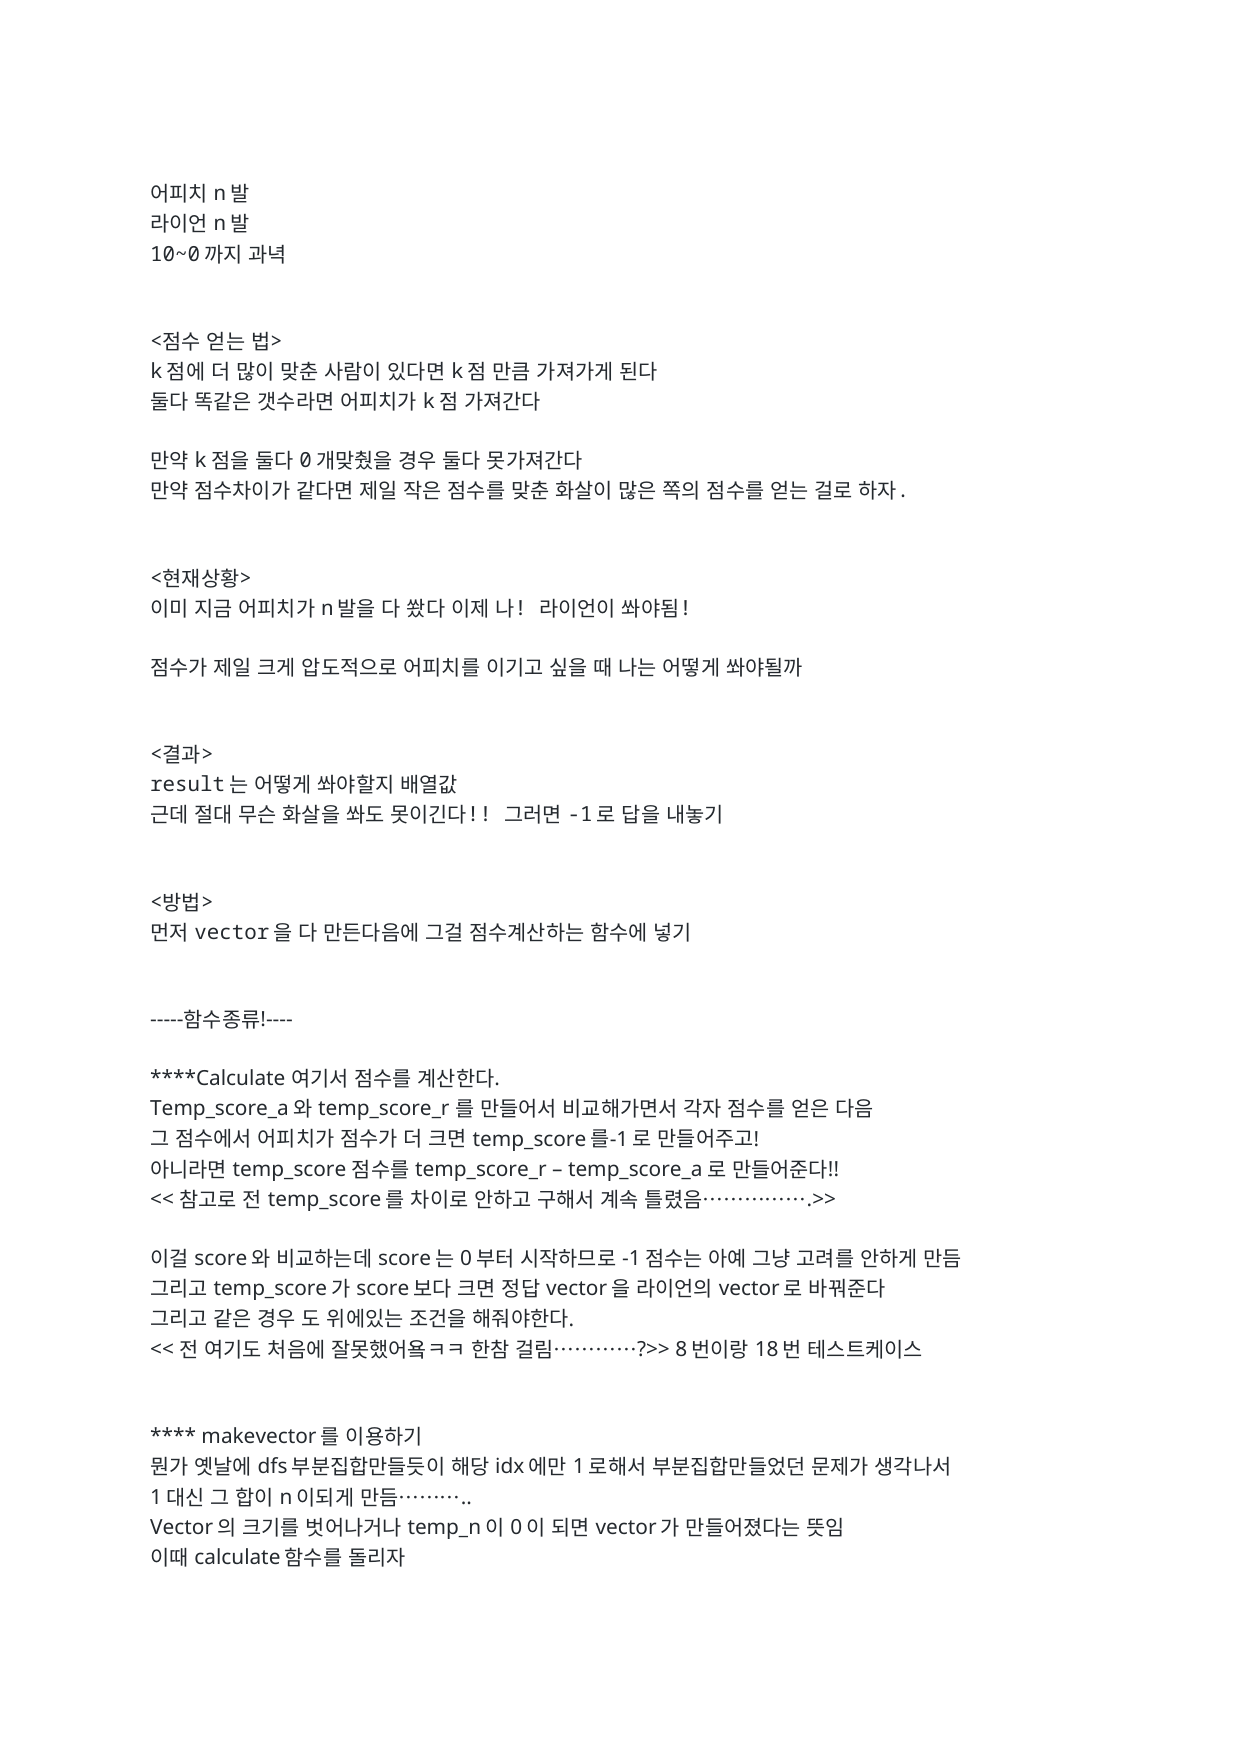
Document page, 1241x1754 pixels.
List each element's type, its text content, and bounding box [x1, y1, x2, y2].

text 1대신 그 합이 n이되게 만듬……….. [150, 1481, 1090, 1511]
text Vector의 크기를 벗어나거나 temp_n이 0이 되면 vector가 만들어졌다는 뜻임 [150, 1511, 1090, 1541]
text 먼저 vector을 다 만든다음에 그걸 점수계산하는 함수에 넣기 [150, 916, 1090, 946]
text 라이언 n발 [150, 207, 1090, 238]
text k점에 더 많이 맞춘 사람이 있다면 k점 만큼 가져가게 된다 [150, 355, 1090, 386]
text 근데 절대 무슨 화살을 쏴도 못이긴다!! 그러면 -1로 답을 내놓기 [150, 799, 1090, 829]
text ****Calculate 여기서 점수를 계산한다. [150, 1062, 1090, 1092]
text 그리고 같은 경우 도 위에있는 조건을 해줘야한다. [150, 1303, 1090, 1333]
text 만약 점수차이가 같다면 제일 작은 점수를 맞춘 화살이 많은 쪽의 점수를 얻는 걸로 하자. [150, 475, 1090, 505]
text Temp_score_a와 temp_score_r 를 만들어서 비교해가면서 각자 점수를 얻은 다음 [150, 1092, 1090, 1123]
text 그 점수에서 어피치가 점수가 더 크면 temp_score를-1로 만들어주고! [150, 1123, 1090, 1153]
text 만약 k점을 둘다 0개맞췄을 경우 둘다 못가져간다 [150, 444, 1090, 475]
text <현재상황> [150, 562, 1090, 592]
text 이미 지금 어피치가 n발을 다 쐈다 이제 나! 라이언이 쏴야됨! [150, 592, 1090, 622]
text 뭔가 옛날에 dfs부분집합만들듯이 해당 idx에만 1로해서 부분집합만들었던 문제가 생각나서 [150, 1451, 1090, 1481]
text << 참고로 전 temp_score를 차이로 안하고 구해서 계속 틀렸음…………….>> [150, 1183, 1090, 1214]
text <결과> [150, 738, 1090, 768]
text -----함수종류!---- [150, 1003, 1090, 1034]
text 둘다 똑같은 갯수라면 어피치가 k점 가져간다 [150, 386, 1090, 416]
text 10~0까지 과녁 [150, 238, 1090, 268]
text 이때 calculate함수를 돌리자 [150, 1541, 1090, 1572]
text **** makevector를 이용하기 [150, 1420, 1090, 1451]
text << 전 여기도 처음에 잘못했어욬ㅋㅋ 한참 걸림…………?>> 8번이랑 18번 테스트케이스 [150, 1333, 1090, 1363]
text 아니라면 temp_score 점수를 temp_score_r – temp_score_a로 만들어준다!! [150, 1153, 1090, 1183]
text 점수가 제일 크게 압도적으로 어피치를 이기고 싶을 때 나는 어떻게 쏴야될까 [150, 651, 1090, 681]
text 그리고 temp_score가 score보다 크면 정답 vector을 라이언의 vector로 바꿔준다 [150, 1272, 1090, 1303]
text 이걸 score와 비교하는데 score는 0부터 시작하므로 -1점수는 아예 그냥 고려를 안하게 만듬 [150, 1242, 1090, 1272]
text result는 어떻게 쏴야할지 배열값 [150, 768, 1090, 799]
text 어피치 n발 [150, 177, 1090, 207]
text <점수 얻는 법> [150, 325, 1090, 355]
text <방법> [150, 886, 1090, 916]
